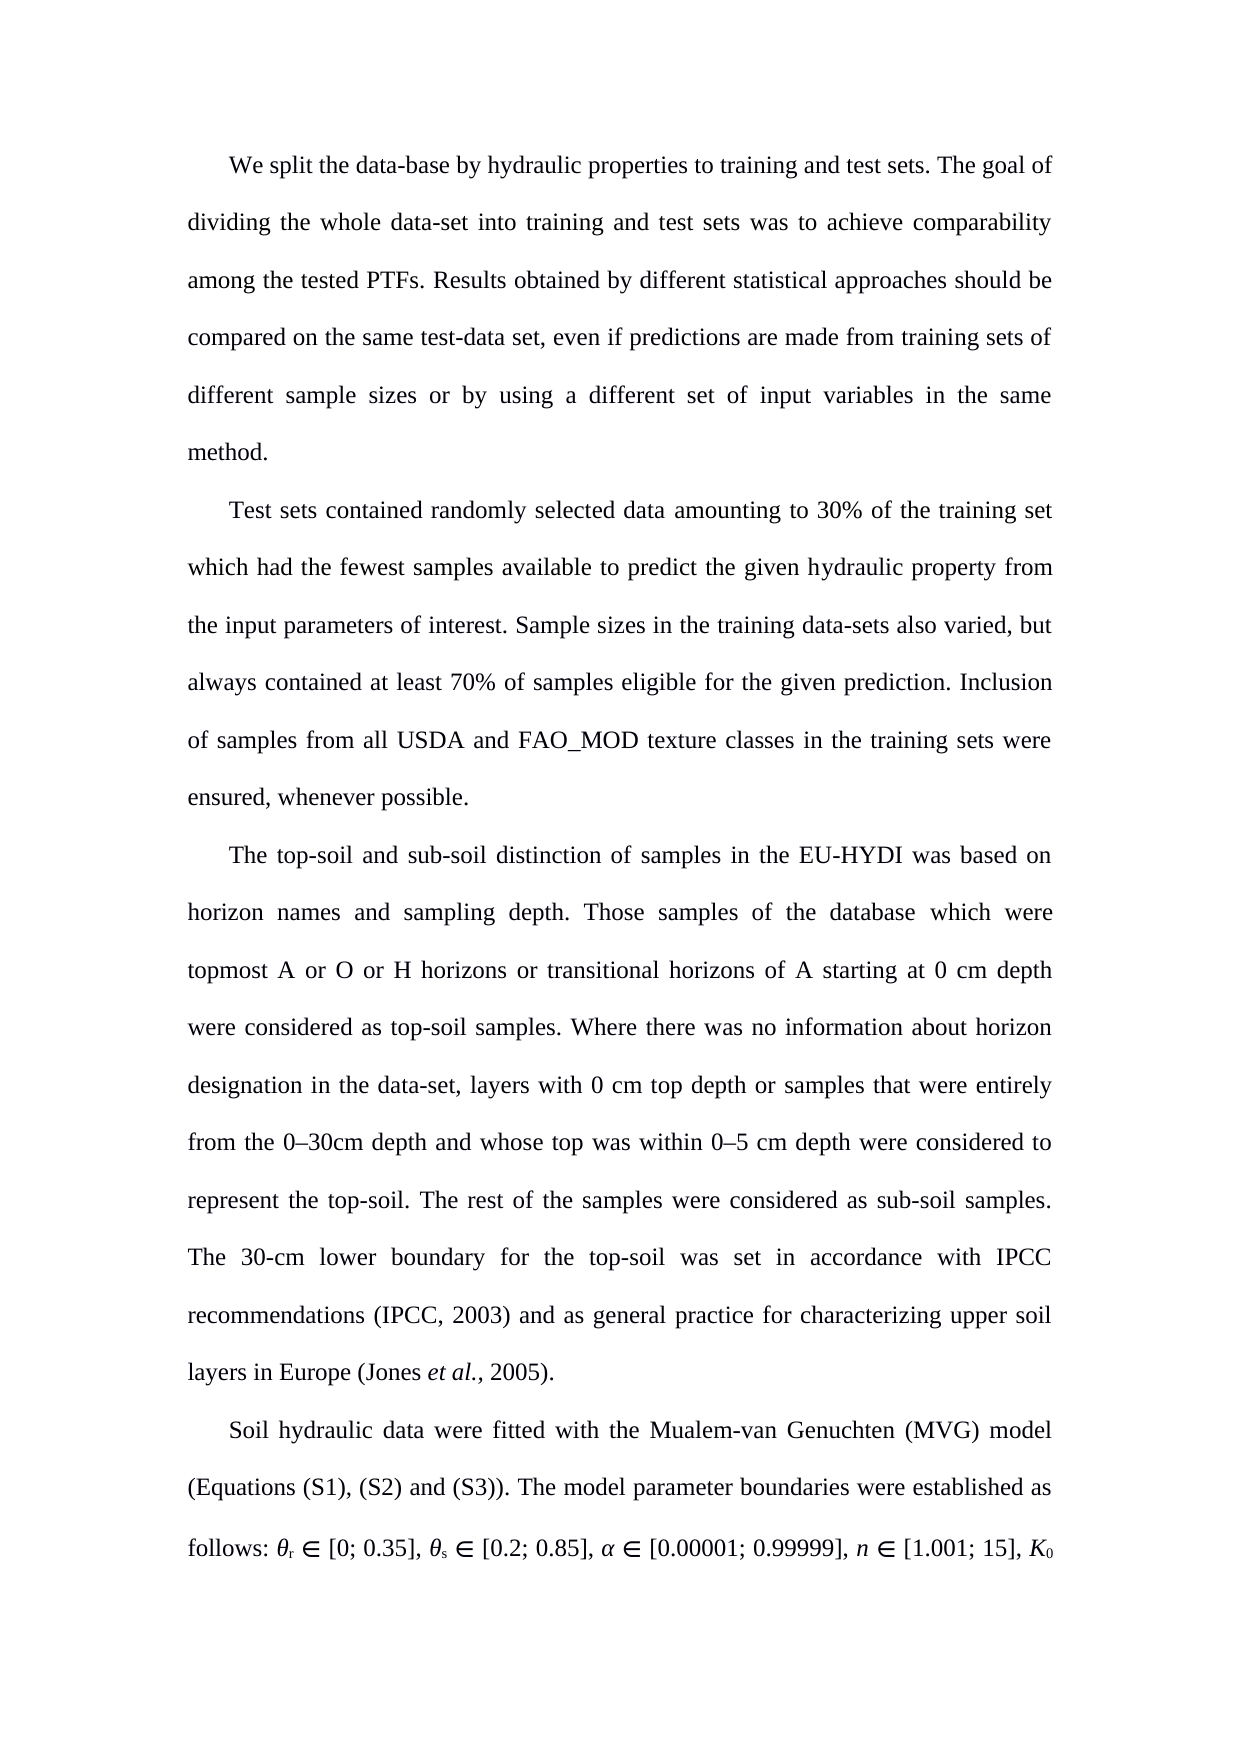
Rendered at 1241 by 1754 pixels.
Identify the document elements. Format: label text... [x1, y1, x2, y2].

text The top-soil and sub-soil distinction of samples in the EU-HYDI was based on horizon names and sampling depth. Those samples of the database which were topmost A or O or H horizons or transitional horizons of A starting at 0 cm depth were considered as top-soil samples. Where there was no information about horizon designation in the data-set, layers with 0 cm top depth or samples that were entirely from the 0–30cm depth and whose top was within 0–5 cm depth were considered to represent the top-soil. The rest of the samples were considered as sub-soil samples. The 30-cm lower boundary for the top-soil was set in accordance with IPCC recommendations (IPCC, 2003) and as general practice for characterizing upper soil layers in Europe (Jones et al., 2005). [187, 840, 1053, 1386]
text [187, 1415, 1053, 1561]
text Test sets contained randomly selected data amounting to 30% of the training set which had the fewest samples available to predict the given hydraulic property from the input parameters of interest. Sample sizes in the training data-sets also varied, but always contained at least 70% of samples eligible for the given prediction. Inclusion of samples from all USDA and FAO_MOD texture classes in the training sets were ensured, whenever possible. [187, 495, 1053, 811]
text We split the data-base by hydraulic properties to training and test sets. The goal of dividing the whole data-set into training and test sets was to achieve comparability among the tested PTFs. Results obtained by different statistical approaches should be compared on the same test-data set, even if predictions are made from training sets of different sample sizes or by using a different set of input variables in the same method. [187, 150, 1053, 466]
